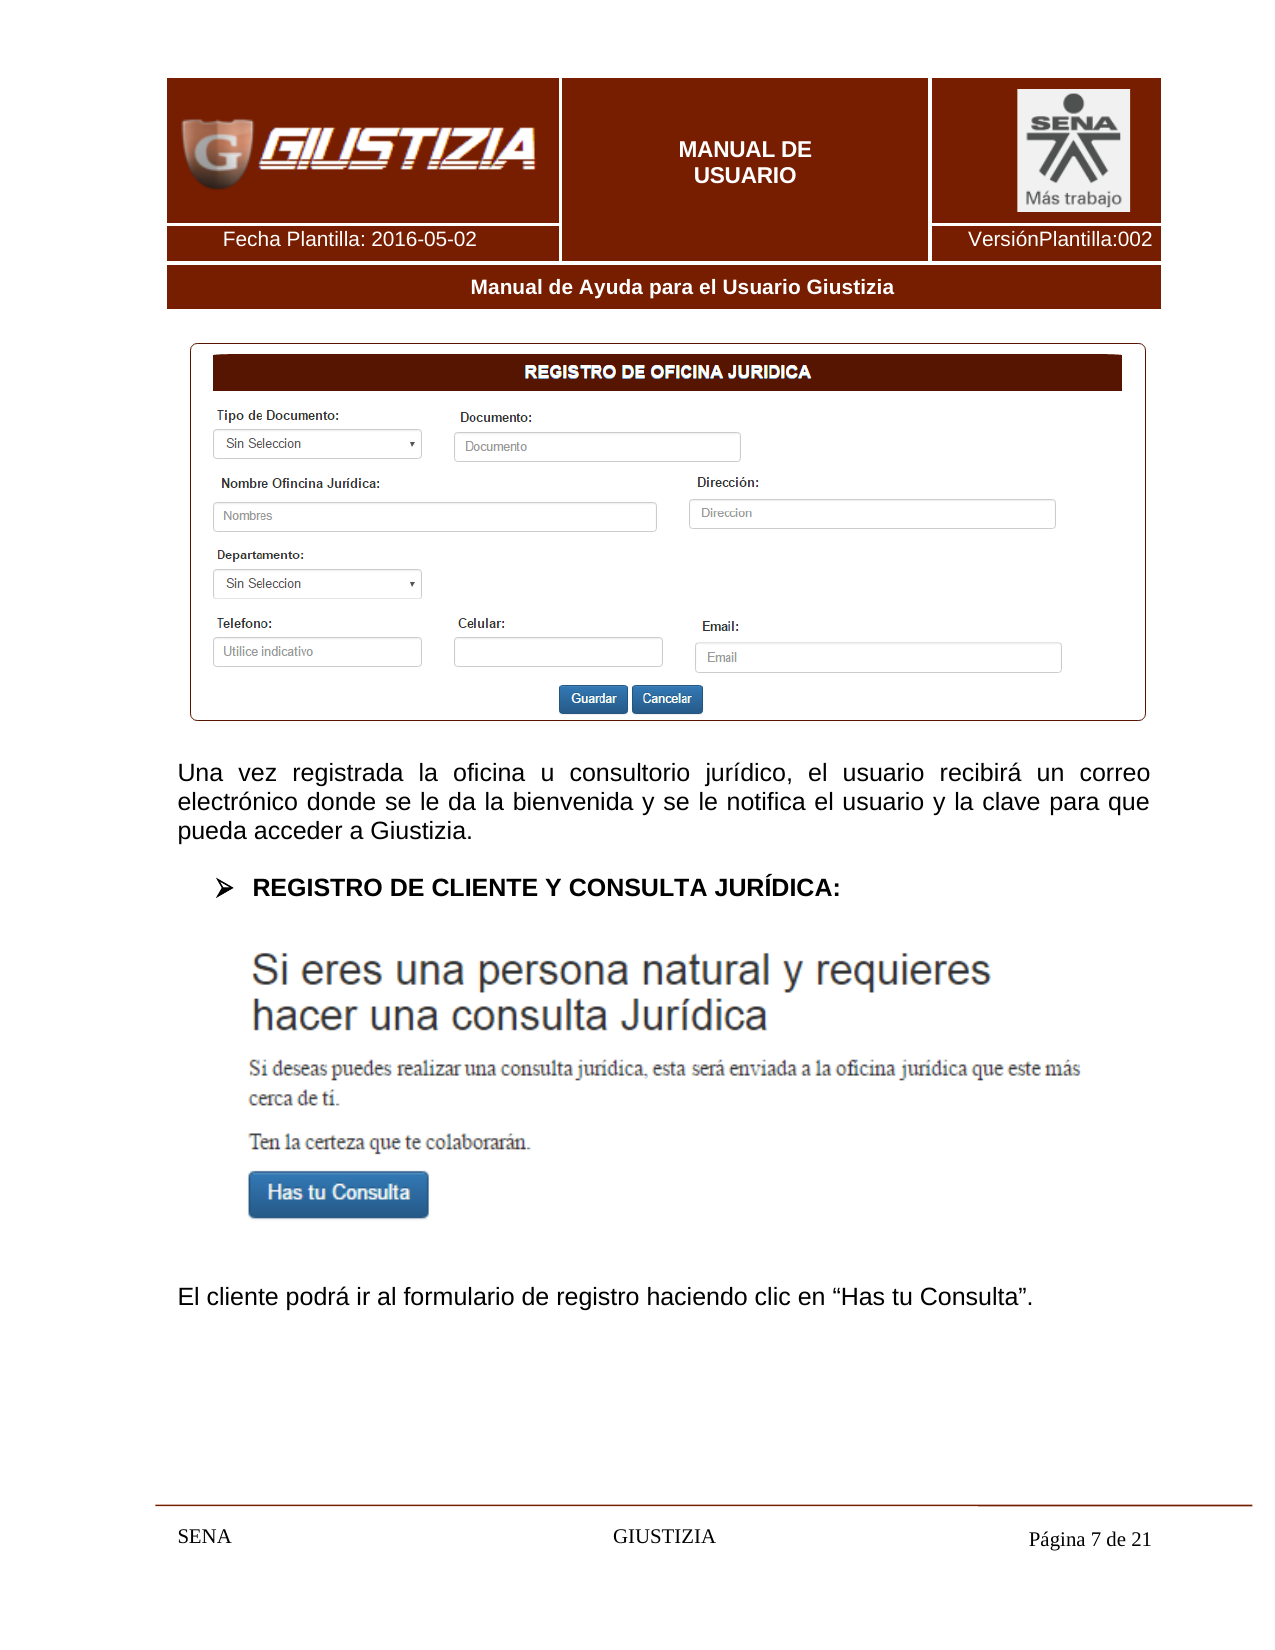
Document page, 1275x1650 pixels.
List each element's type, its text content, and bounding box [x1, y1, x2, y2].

picture [1017, 89, 1131, 212]
text El cliente podrá ir al formulario de registro haciendo clic en “Has tu Consulta”. [177, 1282, 1152, 1310]
list REGISTRO DE CLIENTE Y CONSULTA JURÍDICA: [215, 873, 1152, 902]
text Una vez registrada la oficina u consultorio jurídico, el usuario recibirá un correo electrónico donde se le da la bienvenida y se le notifica el usuario y la clave para que pueda acceder a Giustizia. [177, 758, 1152, 845]
picture [172, 110, 547, 196]
picture [177, 336, 1152, 730]
picture [227, 931, 1102, 1253]
